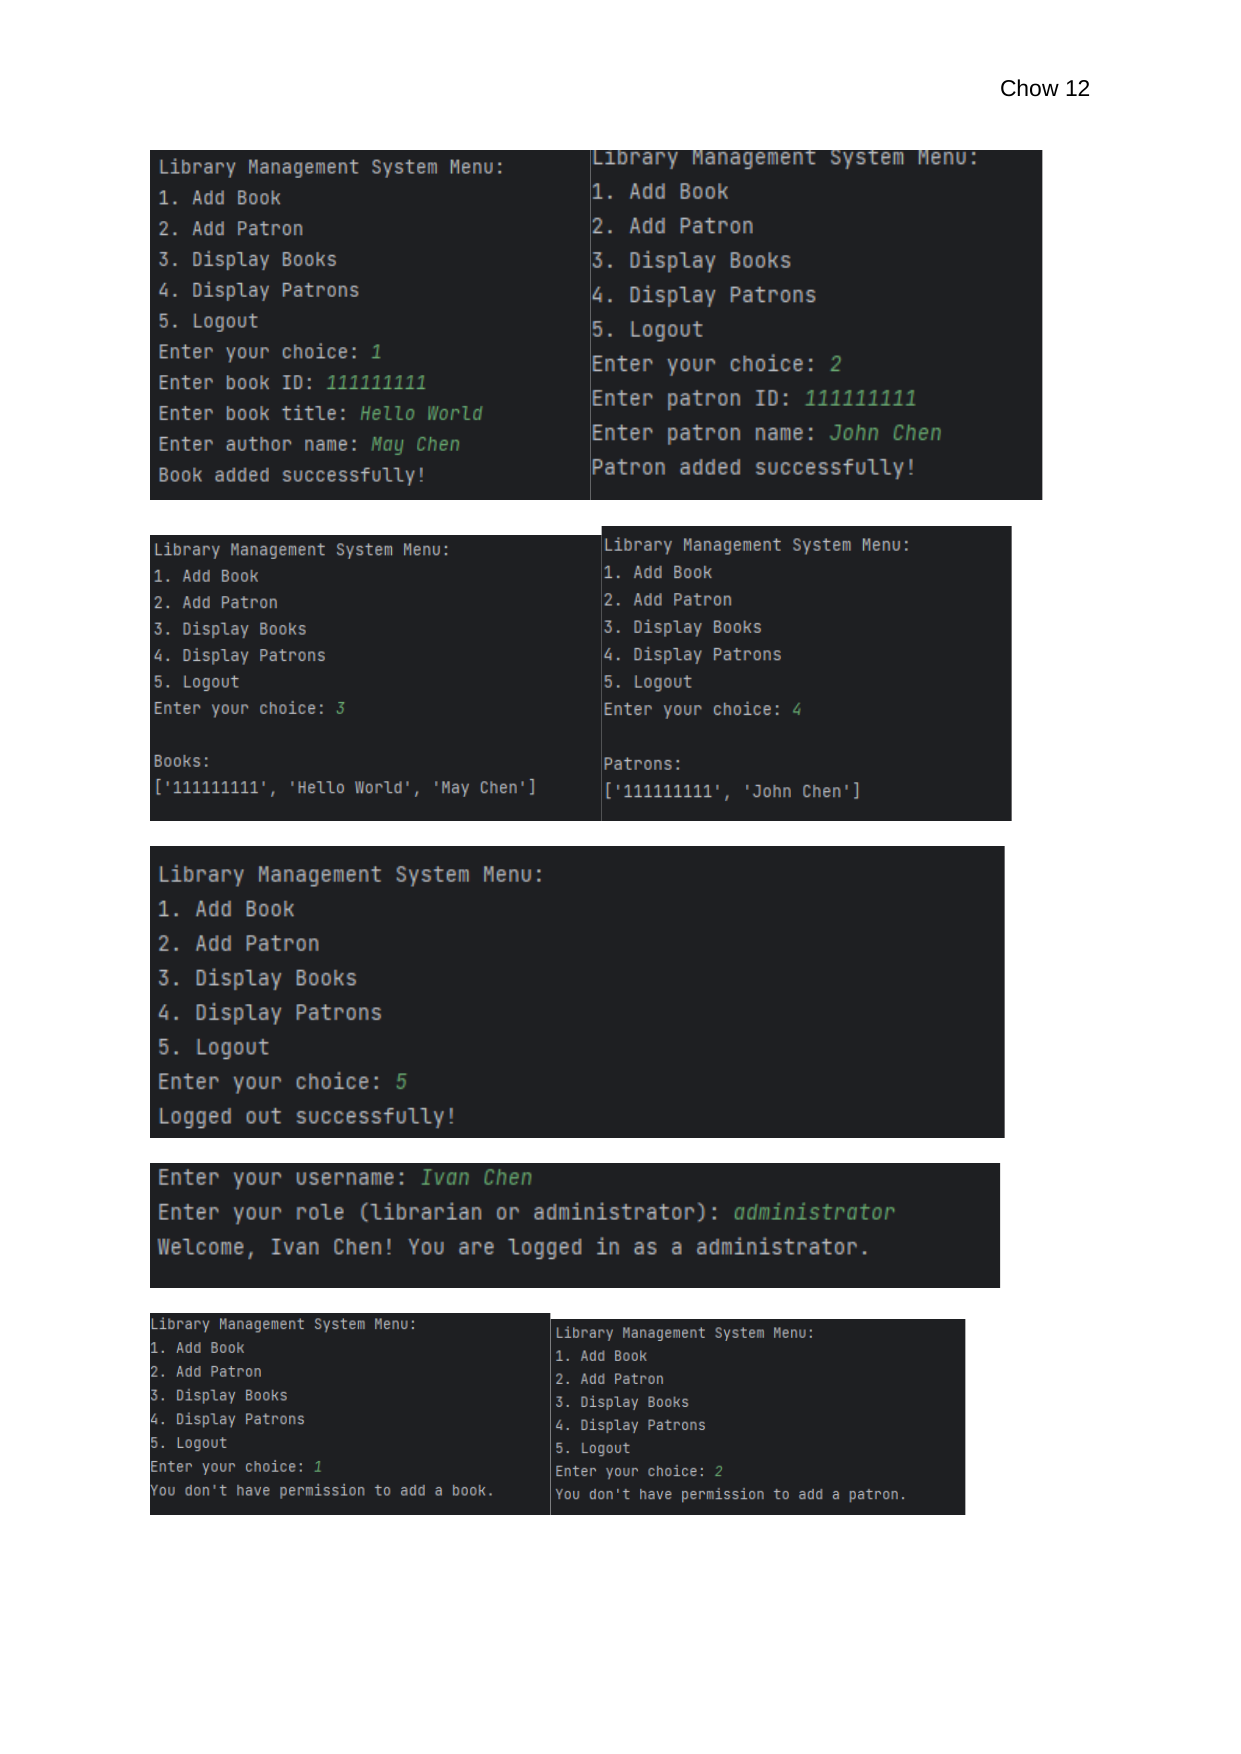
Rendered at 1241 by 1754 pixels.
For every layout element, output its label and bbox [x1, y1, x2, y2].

picture [150, 150, 1043, 500]
picture [150, 1163, 1001, 1288]
picture [150, 846, 1005, 1138]
picture [150, 1313, 966, 1515]
picture [150, 526, 1012, 821]
